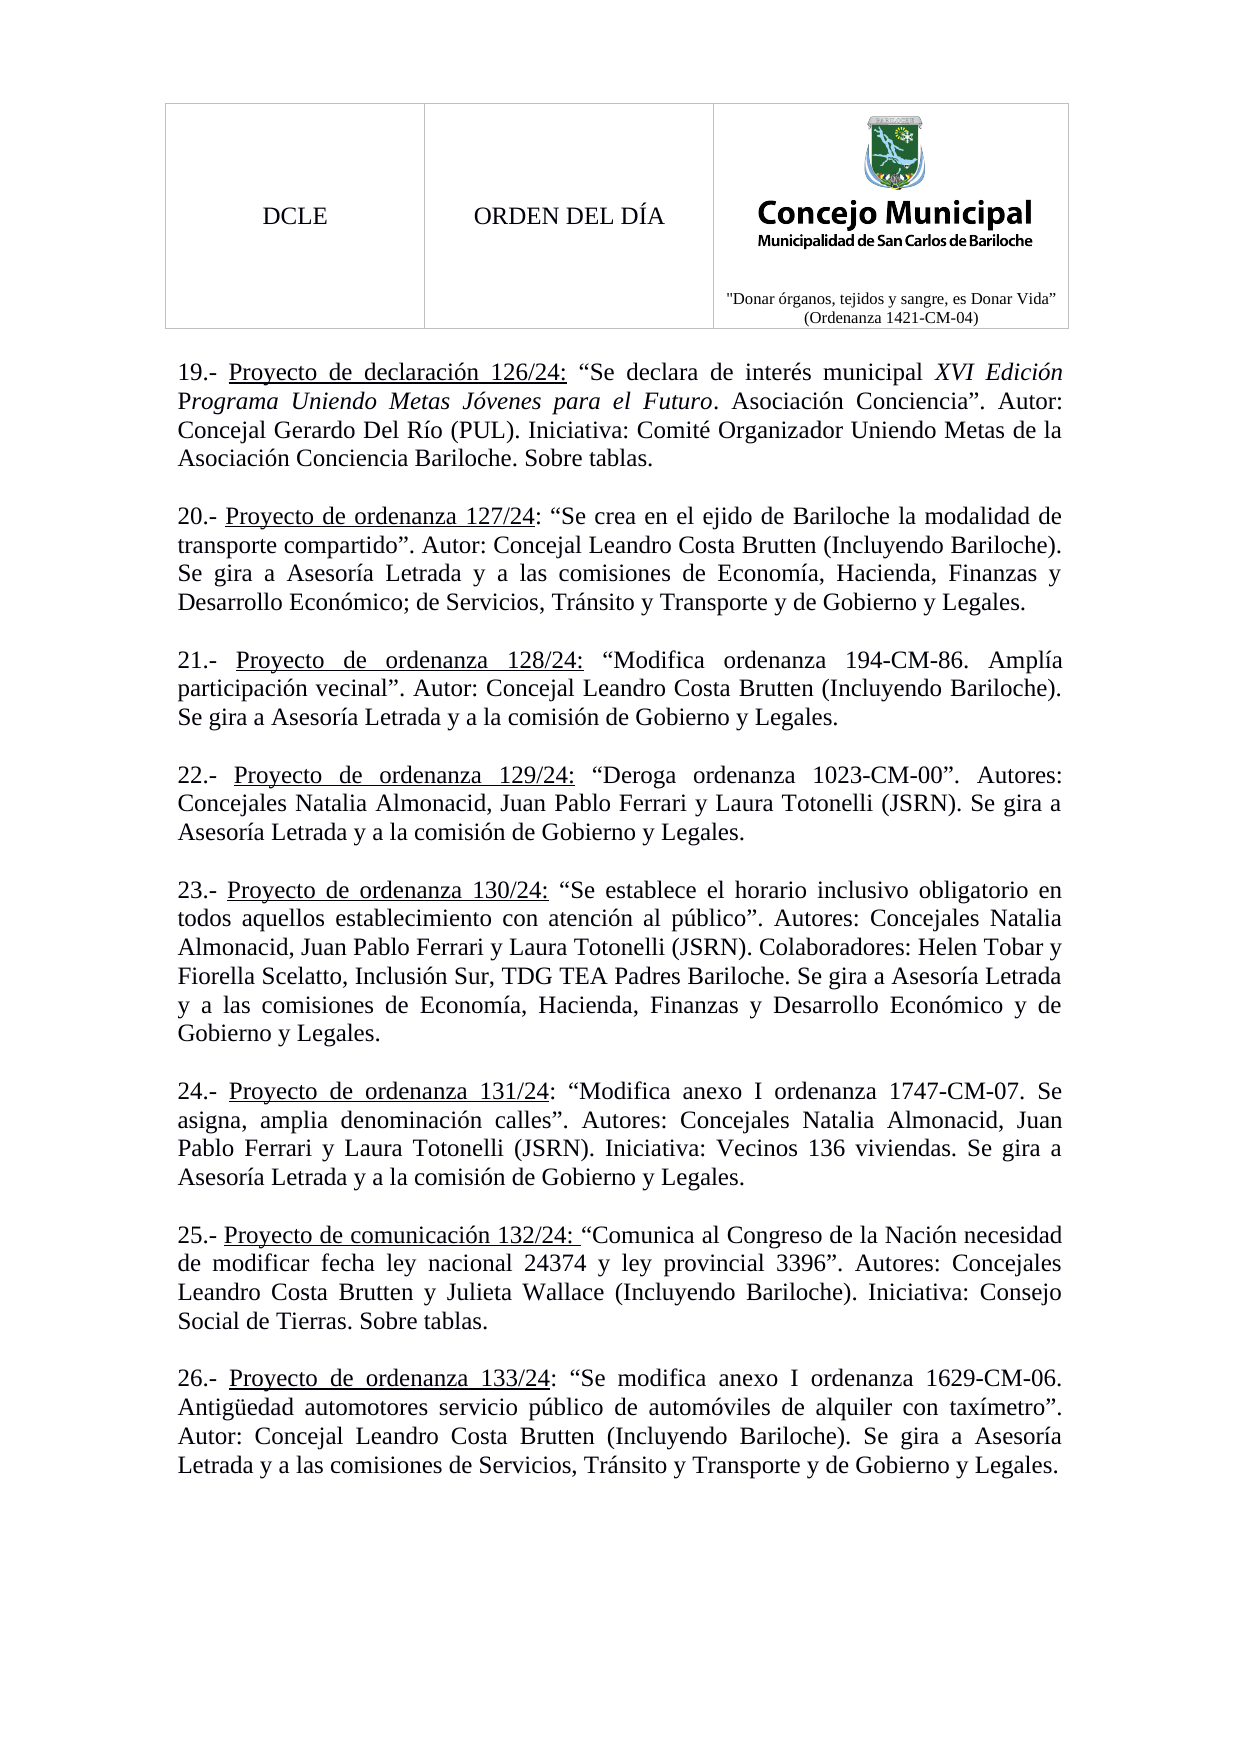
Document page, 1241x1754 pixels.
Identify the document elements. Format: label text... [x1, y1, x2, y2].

text 22.- Proyecto de ordenanza 129/24: “Deroga ordenanza 1023-CM-00”. Autores: Concejales Natalia Almonacid, Juan Pablo Ferrari y Laura Totonelli (JSRN). Se gira a Asesoría Letrada y a la comisión de Gobierno y Legales. [177, 760, 1063, 846]
text 26.- Proyecto de ordenanza 133/24: “Se modifica anexo I ordenanza 1629-CM-06. Antigüedad automotores servicio público de automóviles de alquiler con taxímetro”. Autor: Concejal Leandro Costa Brutten (Incluyendo Bariloche). Se gira a Asesoría Letrada y a las comisiones de Servicios, Tránsito y Transporte y de Gobierno y Legales. [177, 1363, 1063, 1478]
text 23.- Proyecto de ordenanza 130/24: “Se establece el horario inclusivo obligatorio en todos aquellos establecimiento con atención al público”. Autores: Concejales Natalia Almonacid, Juan Pablo Ferrari y Laura Totonelli (JSRN). Colaboradores: Helen Tobar y Fiorella Scelatto, Inclusión Sur, TDG TEA Padres Bariloche. Se gira a Asesoría Letrada y a las comisiones de Economía, Hacienda, Finanzas y Desarrollo Económico y de Gobierno y Legales. [177, 875, 1063, 1047]
text 19.- Proyecto de declaración 126/24: “Se declara de interés municipal XVI Edición Programa Uniendo Metas Jóvenes para el Futuro. Asociación Conciencia”. Autor: Concejal Gerardo Del Río (PUL). Iniciativa: Comité Organizador Uniendo Metas de la Asociación Conciencia Bariloche. Sobre tablas. [177, 357, 1063, 472]
text 24.- Proyecto de ordenanza 131/24: “Modifica anexo I ordenanza 1747-CM-07. Se asigna, amplia denominación calles”. Autores: Concejales Natalia Almonacid, Juan Pablo Ferrari y Laura Totonelli (JSRN). Iniciativa: Vecinos 136 viviendas. Se gira a Asesoría Letrada y a la comisión de Gobierno y Legales. [177, 1076, 1063, 1191]
picture [750, 103, 1047, 261]
text 20.- Proyecto de ordenanza 127/24: “Se crea en el ejido de Bariloche la modalidad de transporte compartido”. Autor: Concejal Leandro Costa Brutten (Incluyendo Bariloche). Se gira a Asesoría Letrada y a las comisiones de Economía, Hacienda, Finanzas y Desarrollo Económico; de Servicios, Tránsito y Transporte y de Gobierno y Legales. [177, 501, 1063, 616]
text 25.- Proyecto de comunicación 132/24: “Comunica al Congreso de la Nación necesidad de modificar fecha ley nacional 24374 y ley provincial 3396”. Autores: Concejales Leandro Costa Brutten y Julieta Wallace (Incluyendo Bariloche). Iniciativa: Consejo Social de Tierras. Sobre tablas. [177, 1220, 1063, 1335]
text 21.- Proyecto de ordenanza 128/24: “Modifica ordenanza 194-CM-86. Amplía participación vecinal”. Autor: Concejal Leandro Costa Brutten (Incluyendo Bariloche). Se gira a Asesoría Letrada y a la comisión de Gobierno y Legales. [177, 645, 1063, 731]
